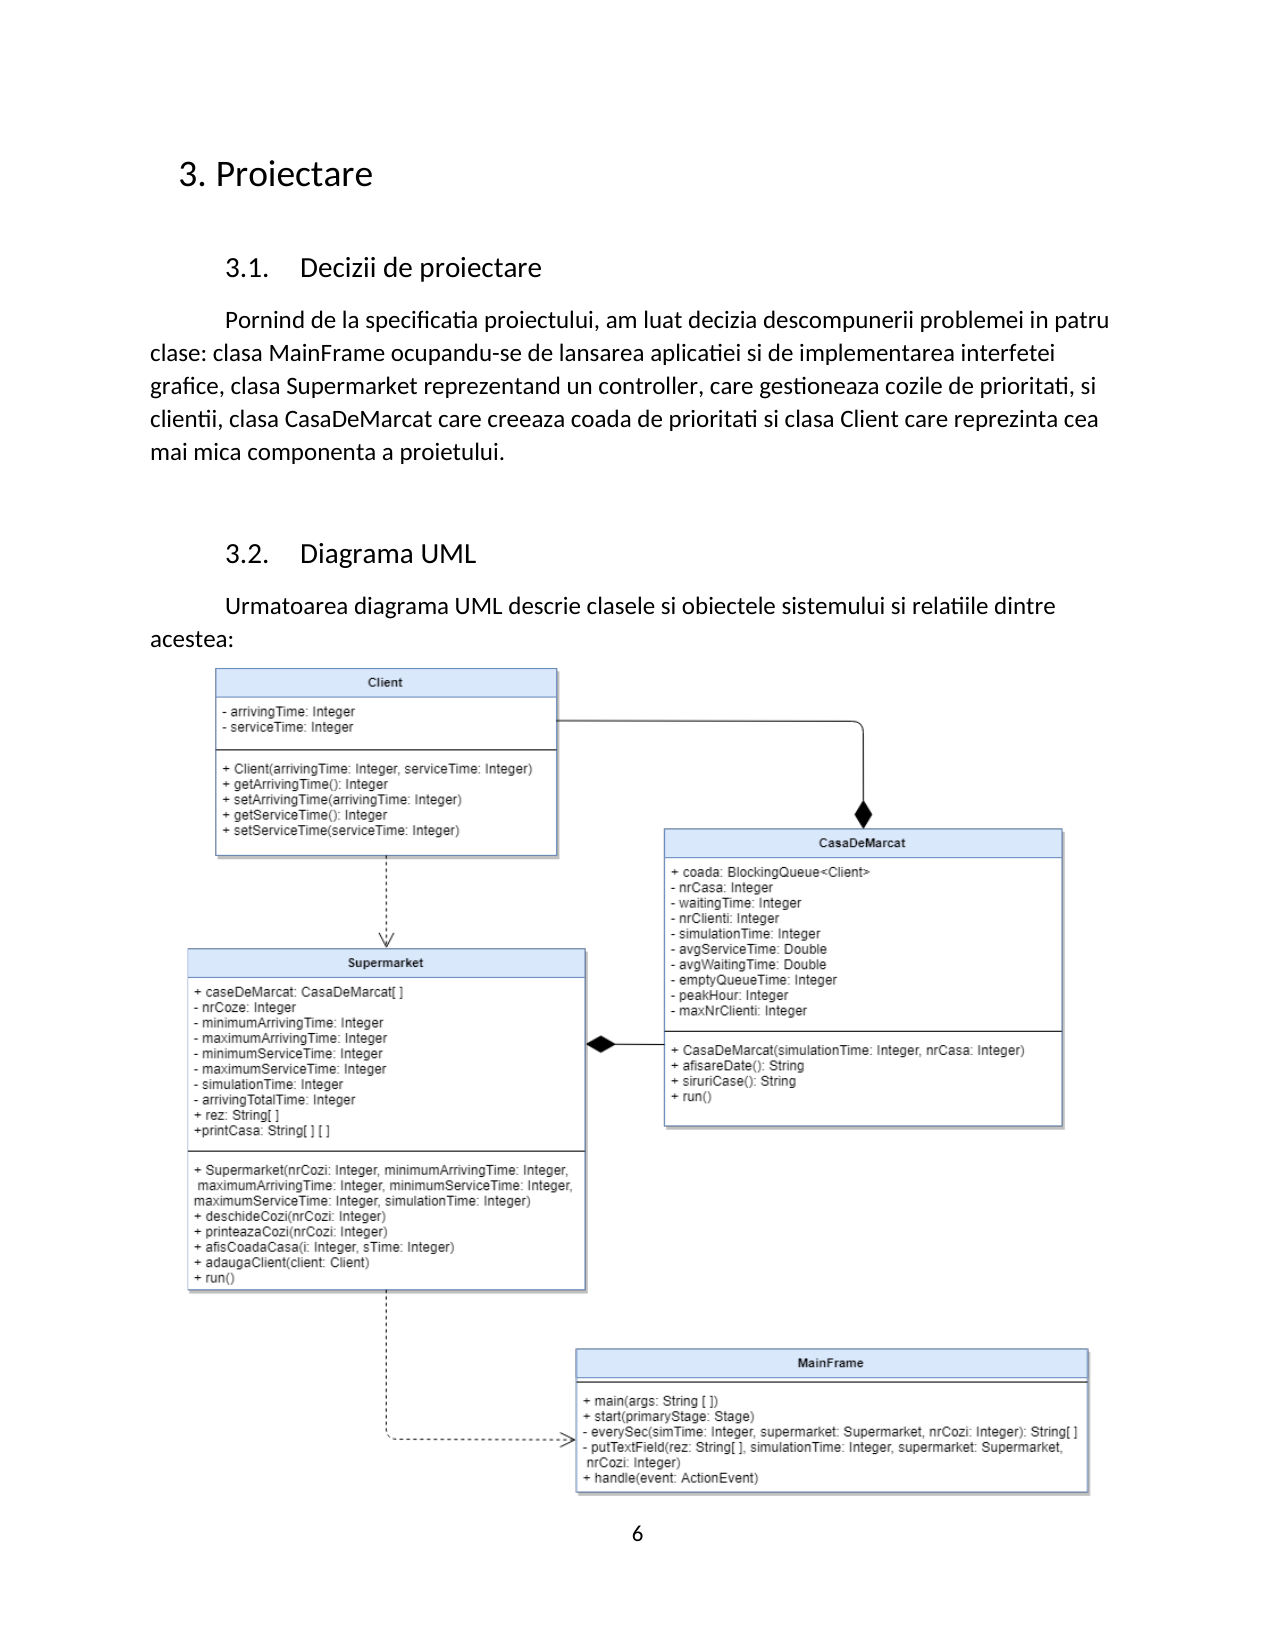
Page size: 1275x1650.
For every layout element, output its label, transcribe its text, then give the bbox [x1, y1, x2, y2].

picture [187, 668, 1091, 1497]
text Urmatoarea diagrama UML descrie clasele si obiectele sistemului si relatiile dintre acestea: [150, 590, 1125, 653]
list Diagrama UML [225, 535, 1125, 571]
list Decizii de proiectare [225, 249, 1125, 284]
list Proiectare [178, 150, 1125, 196]
text Pornind de la specificatia proiectului, am luat decizia descompunerii problemei in patru clase: clasa MainFrame ocupandu-se de lansarea aplicatiei si de implementarea interfetei grafice, clasa Supermarket reprezentand un controller, care gestioneaza cozile de prioritati, si clientii, clasa CasaDeMarcat care creeaza coada de prioritati si clasa Client care reprezinta cea mai mica componenta a proietului. [150, 304, 1125, 466]
